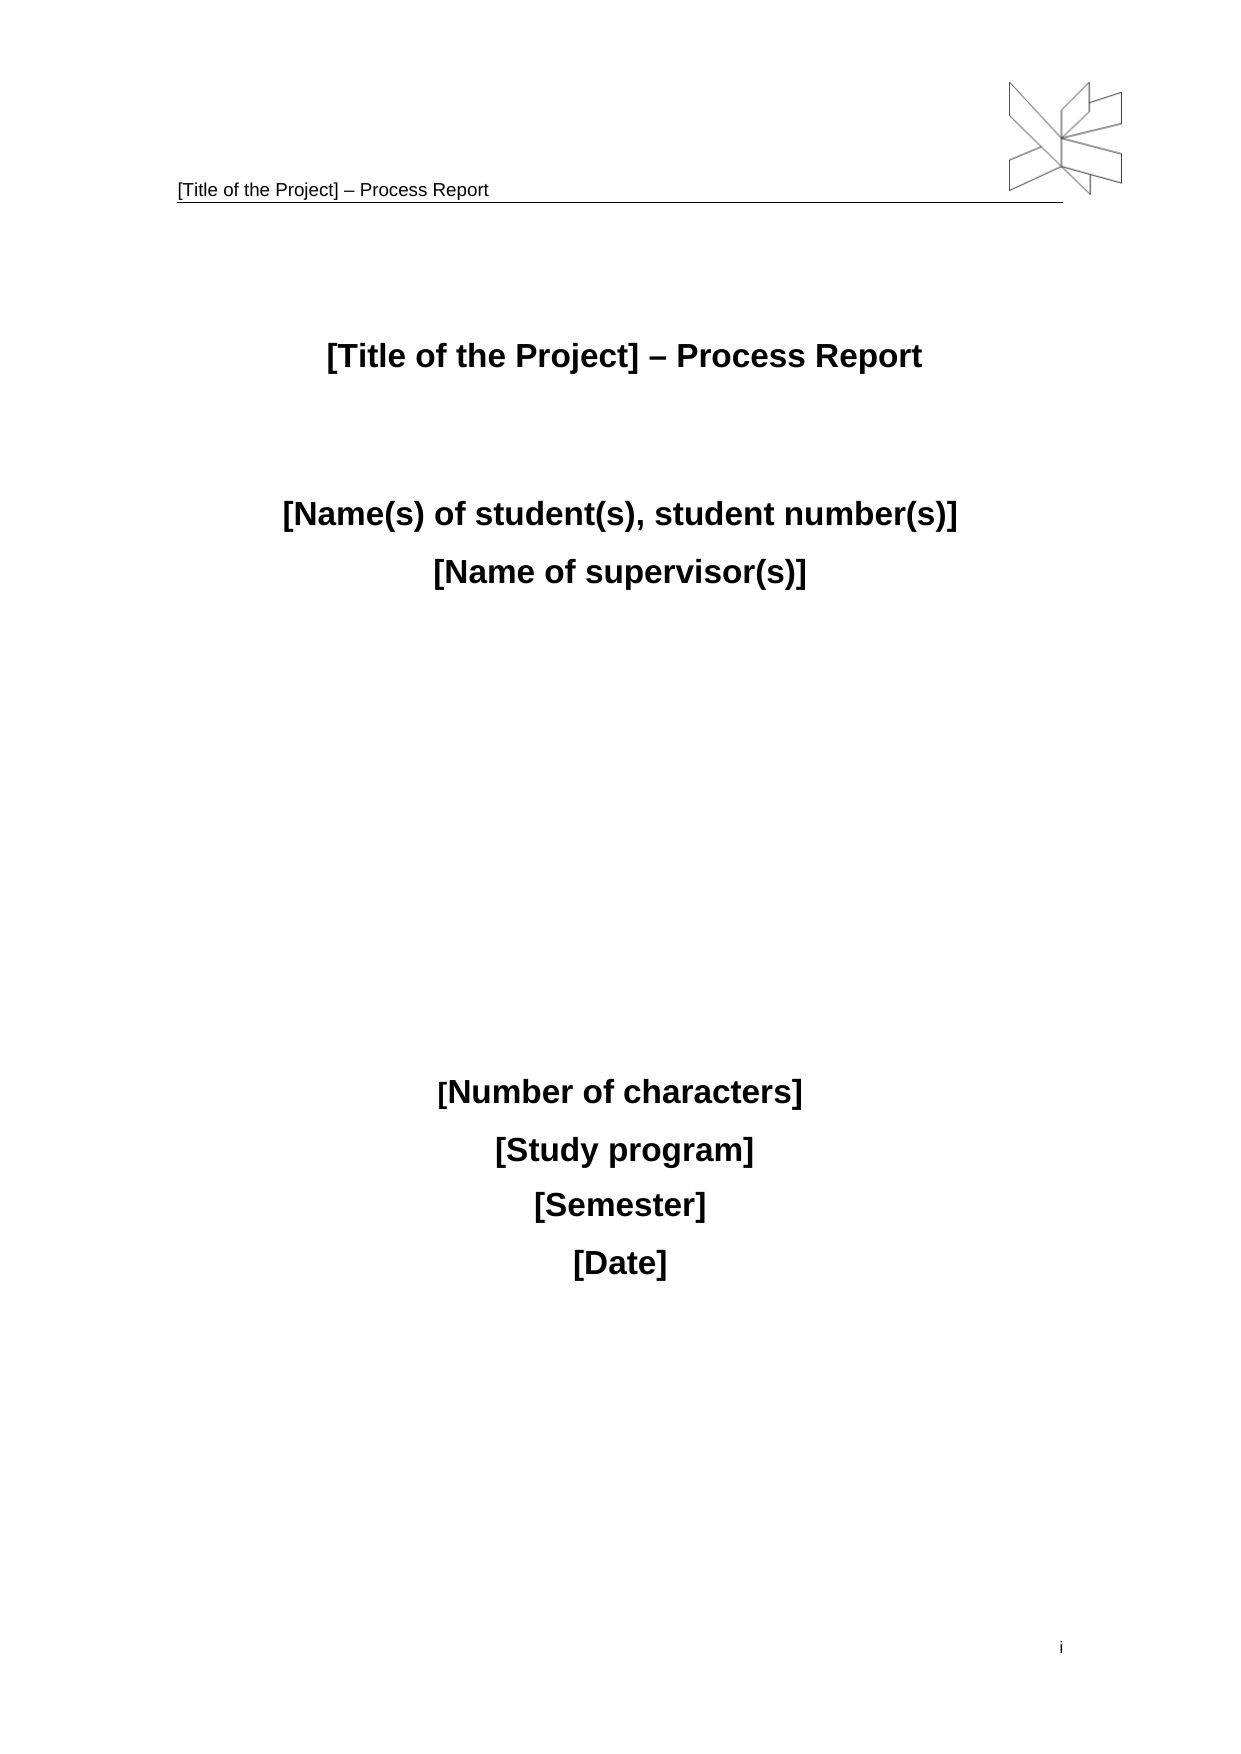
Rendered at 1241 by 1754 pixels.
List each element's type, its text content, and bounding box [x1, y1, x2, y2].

text [Name of supervisor(s)] [177, 552, 1063, 590]
text [Date] [177, 1243, 1063, 1282]
text [Number of characters] [177, 1072, 1063, 1111]
text [Study program] [177, 1130, 1063, 1169]
picture [1009, 82, 1123, 196]
text [Semester] [177, 1185, 1063, 1224]
text [Name(s) of student(s), student number(s)] [177, 494, 1063, 532]
text [Title of the Project] – Process Report [177, 336, 1063, 374]
